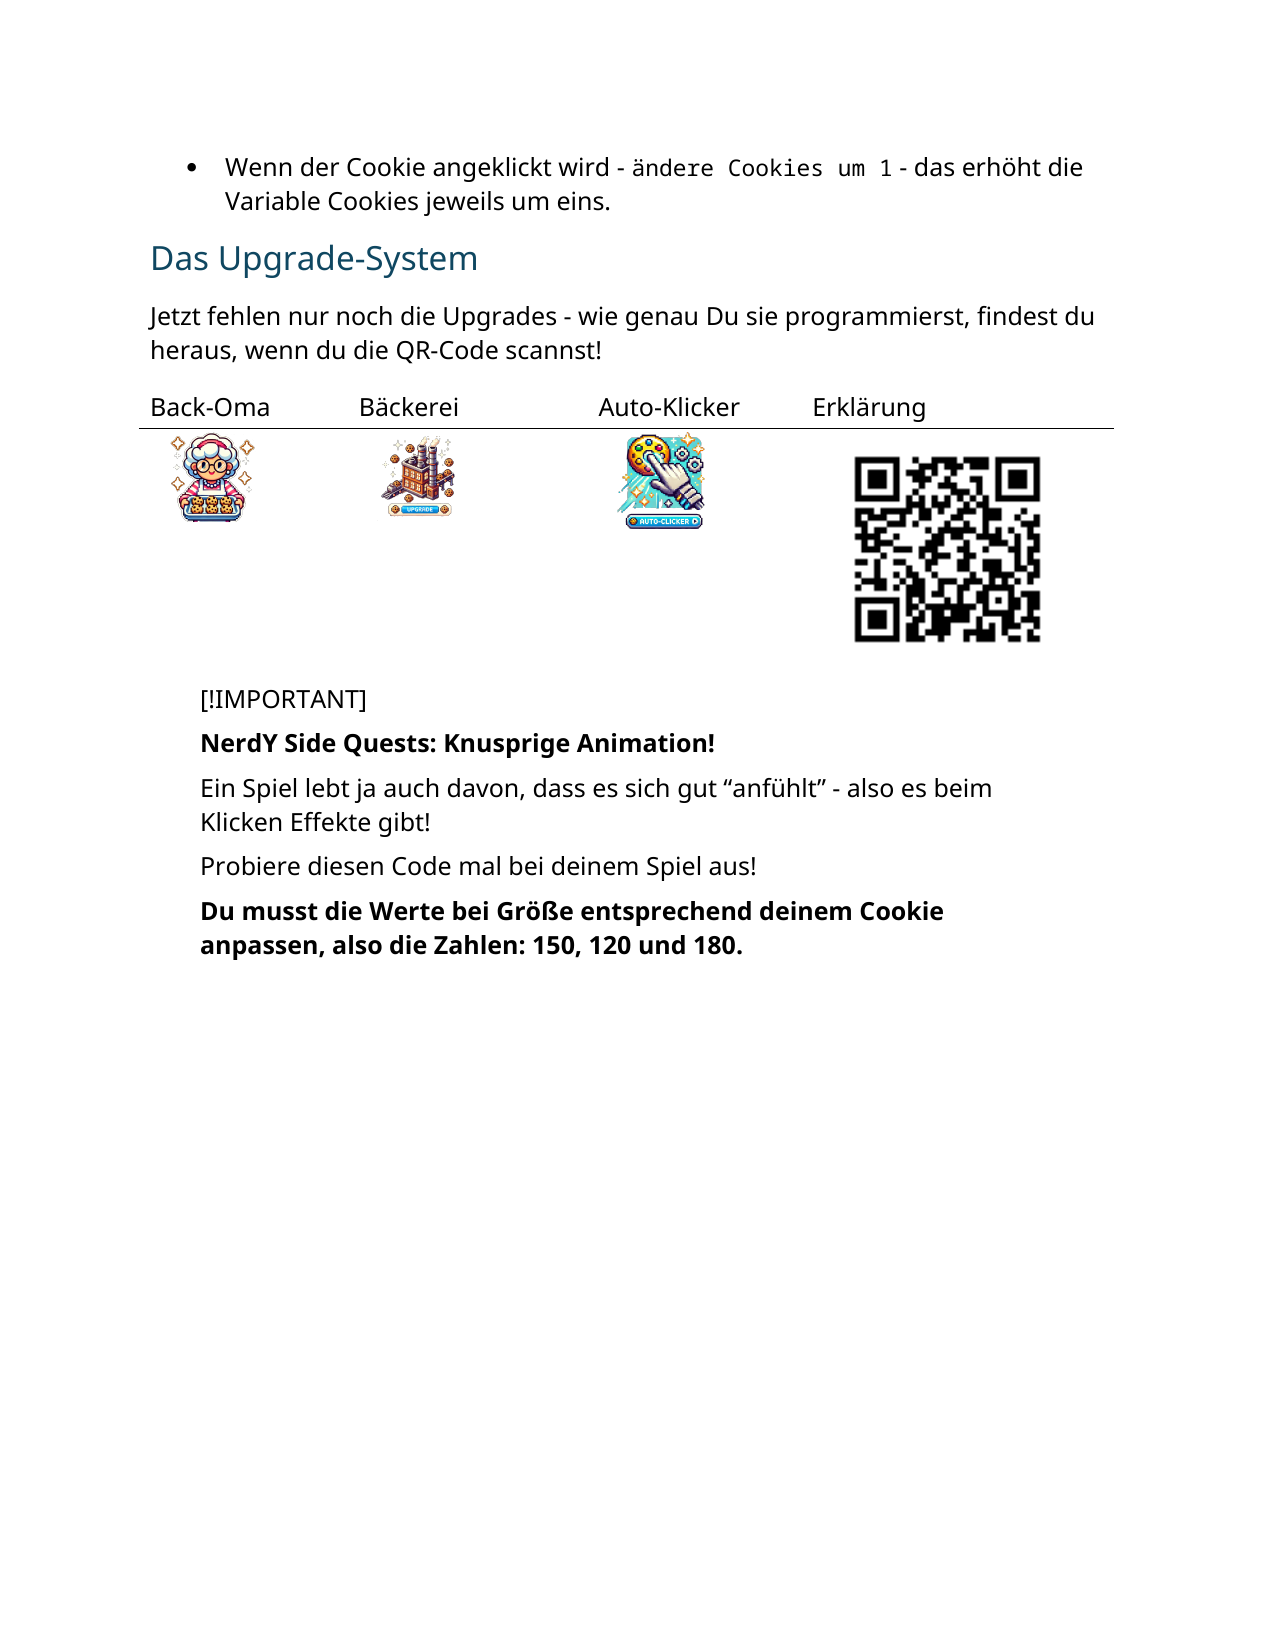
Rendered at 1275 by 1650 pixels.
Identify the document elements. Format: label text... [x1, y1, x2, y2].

text Jetzt fehlen nur noch die Upgrades - wie genau Du sie programmierst, findest du heraus, wenn du die QR-Code scannst! [150, 299, 1125, 367]
text NerdY Side Quests: Knusprige Animation! [200, 726, 1075, 760]
picture [831, 432, 1066, 668]
table_cell [347, 429, 587, 671]
text Du musst die Werte bei Größe entsprechend deinem Cookie anpassen, also die Zahlen: 150, 120 und 180. [200, 893, 1075, 961]
text Ein Spiel lebt ja auch davon, dass es sich gut “anfühlt” - also es beim Klicken Effekte gibt! [200, 770, 1075, 838]
table_cell [801, 429, 1114, 671]
picture [168, 432, 257, 525]
subtitle Das Upgrade-System [150, 235, 1125, 280]
text [!IMPORTANT] [200, 681, 1075, 715]
table_header Back-Oma [139, 386, 347, 427]
text Probiere diesen Code mal bei deinem Spiel aus! [200, 849, 1075, 883]
table_cell [139, 429, 347, 671]
list Wenn der Cookie angeklickt wird - ändere Cookies um 1 - das erhöht die Variable Cookies jeweils um eins. [187, 150, 1125, 218]
picture [377, 432, 465, 521]
table_cell [587, 429, 801, 671]
table_header Bäckerei [347, 386, 587, 427]
table_header Erklärung [801, 386, 1114, 427]
picture [617, 432, 705, 529]
table_header Auto-Klicker [587, 386, 801, 427]
